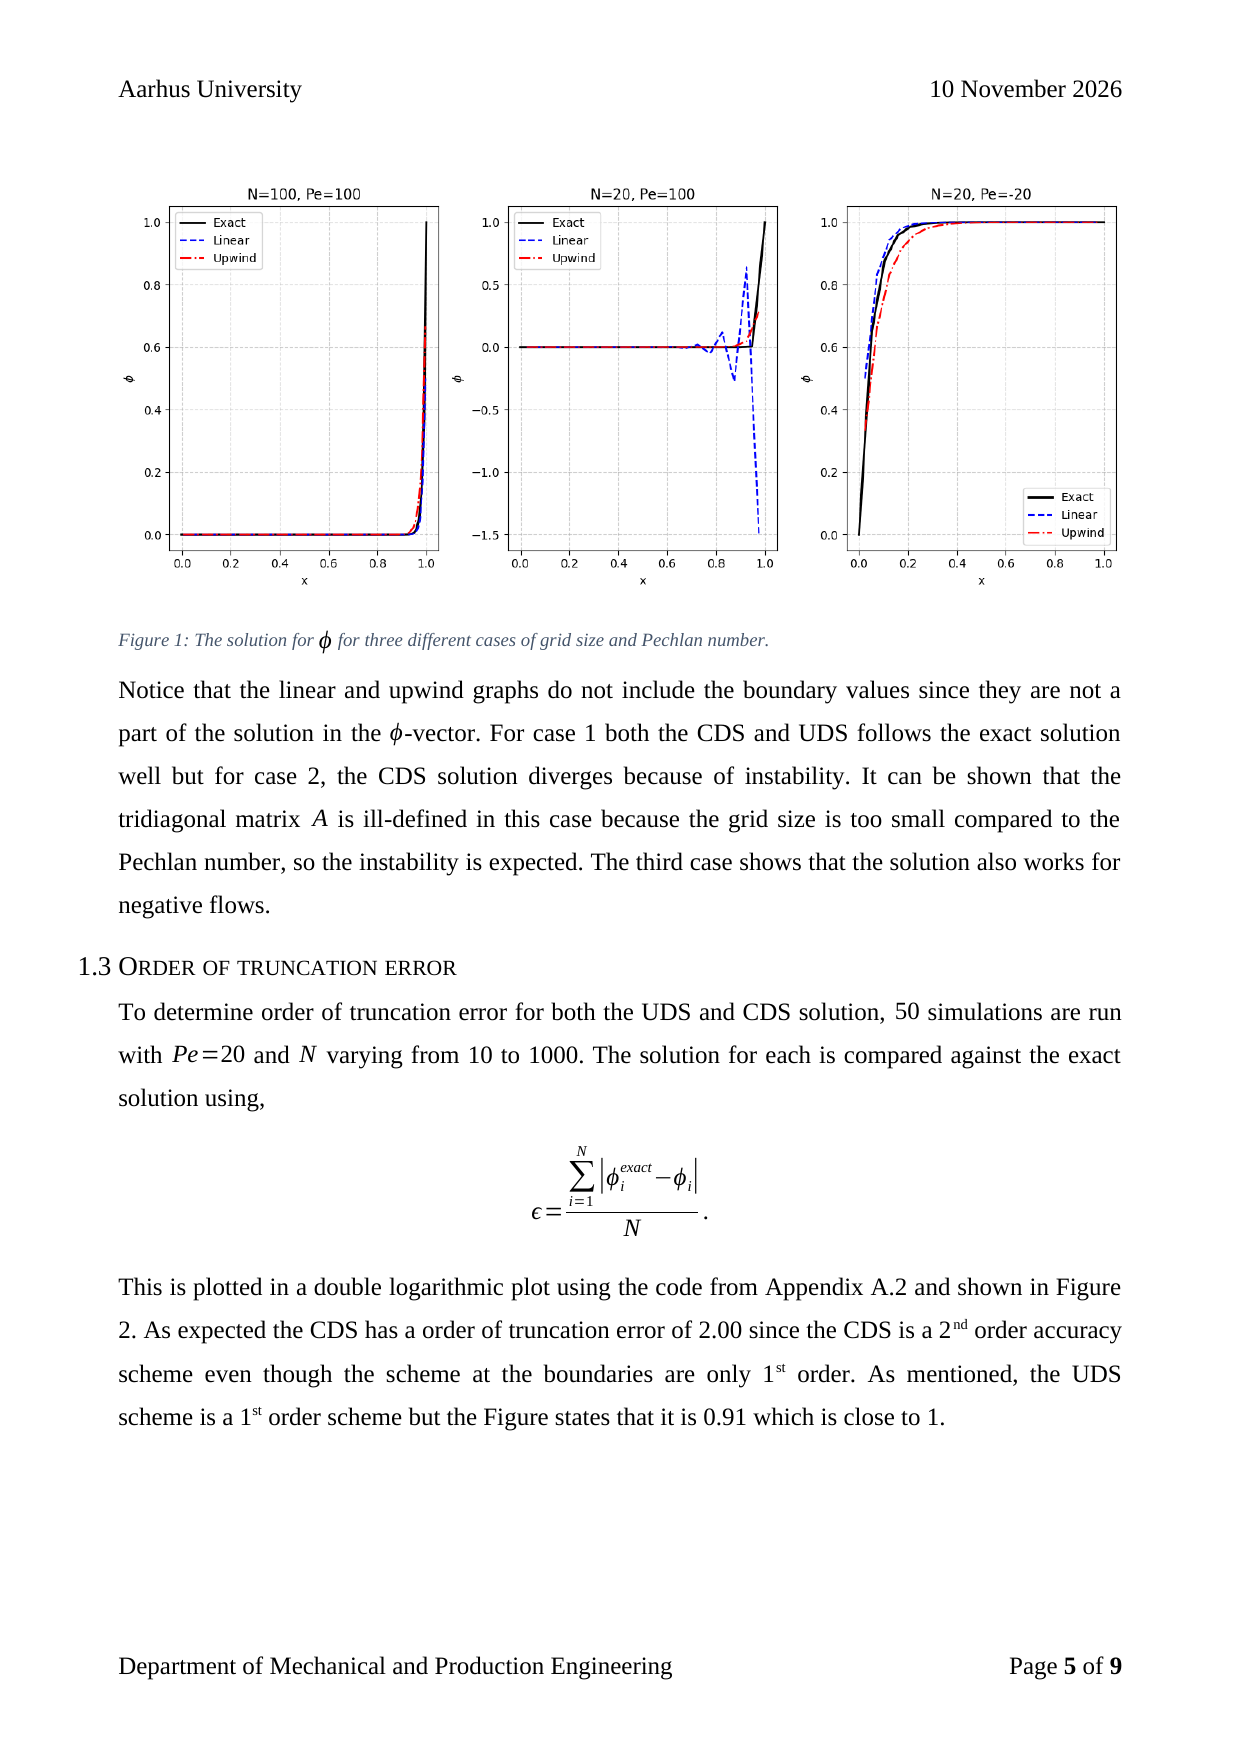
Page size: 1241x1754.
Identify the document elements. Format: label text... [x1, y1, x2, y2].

text To determine order of truncation error for both the UDS and CDS solution, simulations are run with and varying from 10 to 1000. The solution for each is compared against the exact solution using, [118, 997, 1122, 1112]
text Figure 1: The solution for for three different cases of grid size and Pechlan number. [118, 626, 1122, 654]
subtitle Order of truncation error [118, 950, 1122, 981]
text Notice that the linear and upwind graphs do not include the boundary values since they are not a part of the solution in the -vector. For case 1 both the CDS and UDS follows the exact solution well but for case 2, the CDS solution diverges because of instability. It can be shown that the tridiagonal matrix is ill-defined in this case because the grid size is too small compared to the Pechlan number, so the instability is expected. The third case shows that the solution also works for negative flows. [118, 675, 1122, 919]
text This is plotted in a double logarithmic plot using the code from Appendix A.2 and shown in Figure 2. As expected the CDS has a order of truncation error of 2.00 since the CDS is a 2nd order accuracy scheme even though the scheme at the boundaries are only 1st order. As mentioned, the UDS scheme is a 1st order scheme but the Figure states that it is 0.91 which is close to 1. [118, 1272, 1122, 1431]
picture [118, 177, 1123, 596]
